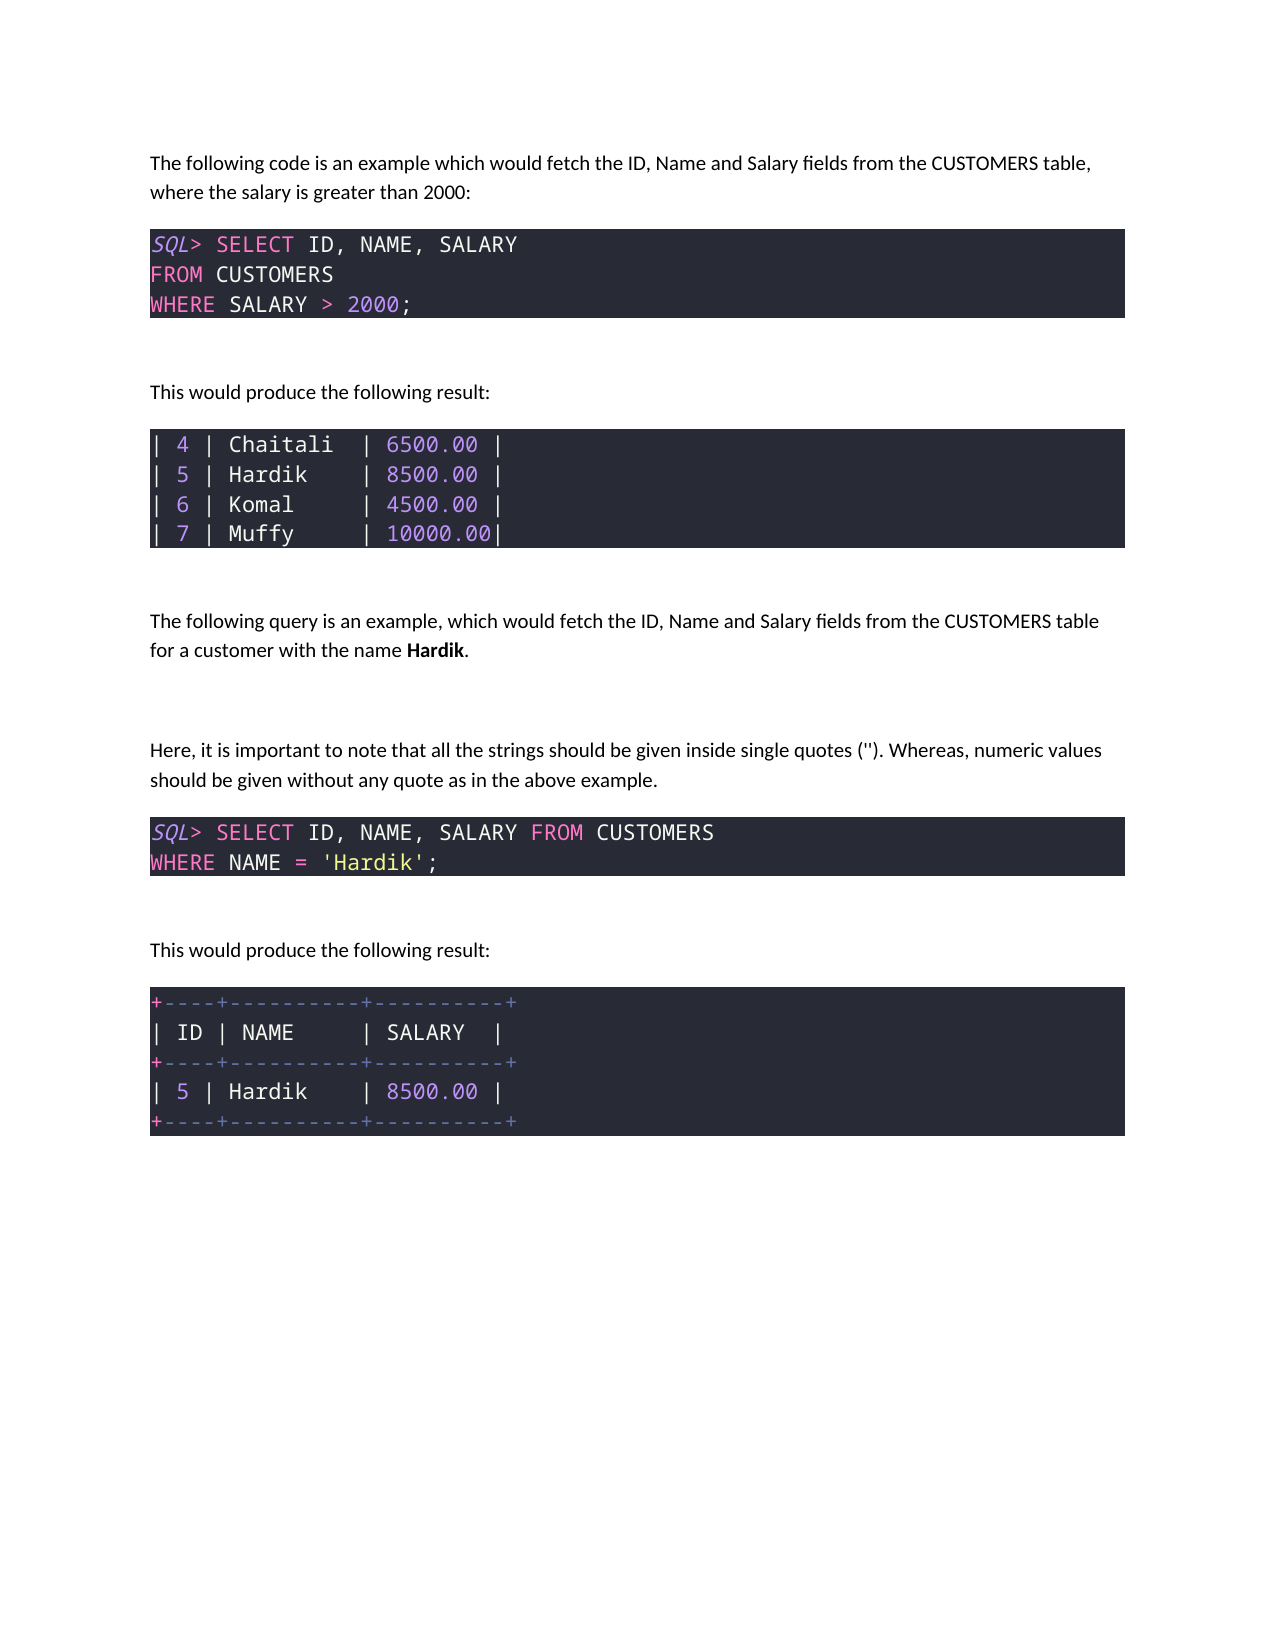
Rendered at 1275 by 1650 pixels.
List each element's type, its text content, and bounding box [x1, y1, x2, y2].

text FROM CUSTOMERS [150, 259, 1125, 289]
text The following code is an example which would fetch the ID, Name and Salary fields from the CUSTOMERS table, where the salary is greater than 2000: [150, 150, 1125, 204]
text +----+----------+----------+ [150, 1106, 1125, 1136]
text SQL> SELECT ID, NAME, SALARY FROM CUSTOMERS [150, 817, 1125, 847]
text | 4 | Chaitali | 6500.00 | [150, 429, 1125, 459]
text | 5 | Hardik | 8500.00 | [150, 1076, 1125, 1106]
text WHERE SALARY > 2000; [150, 289, 1125, 318]
text This would produce the following result: [150, 379, 1125, 404]
text | 6 | Komal | 4500.00 | [150, 488, 1125, 518]
text +----+----------+----------+ [150, 987, 1125, 1017]
text WHERE NAME = 'Hardik'; [150, 847, 1125, 876]
text | 7 | Muffy | 10000.00| [150, 518, 1125, 548]
text +----+----------+----------+ [150, 1046, 1125, 1076]
text | 5 | Hardik | 8500.00 | [150, 459, 1125, 488]
text Here, it is important to note that all the strings should be given inside single quotes (''). Whereas, numeric values should be given without any quote as in the above example. [150, 738, 1125, 792]
text This would produce the following result: [150, 937, 1125, 962]
text SQL> SELECT ID, NAME, SALARY [150, 229, 1125, 259]
text The following query is an example, which would fetch the ID, Name and Salary fields from the CUSTOMERS table for a customer with the name Hardik. [150, 608, 1125, 663]
text | ID | NAME | SALARY | [150, 1017, 1125, 1046]
